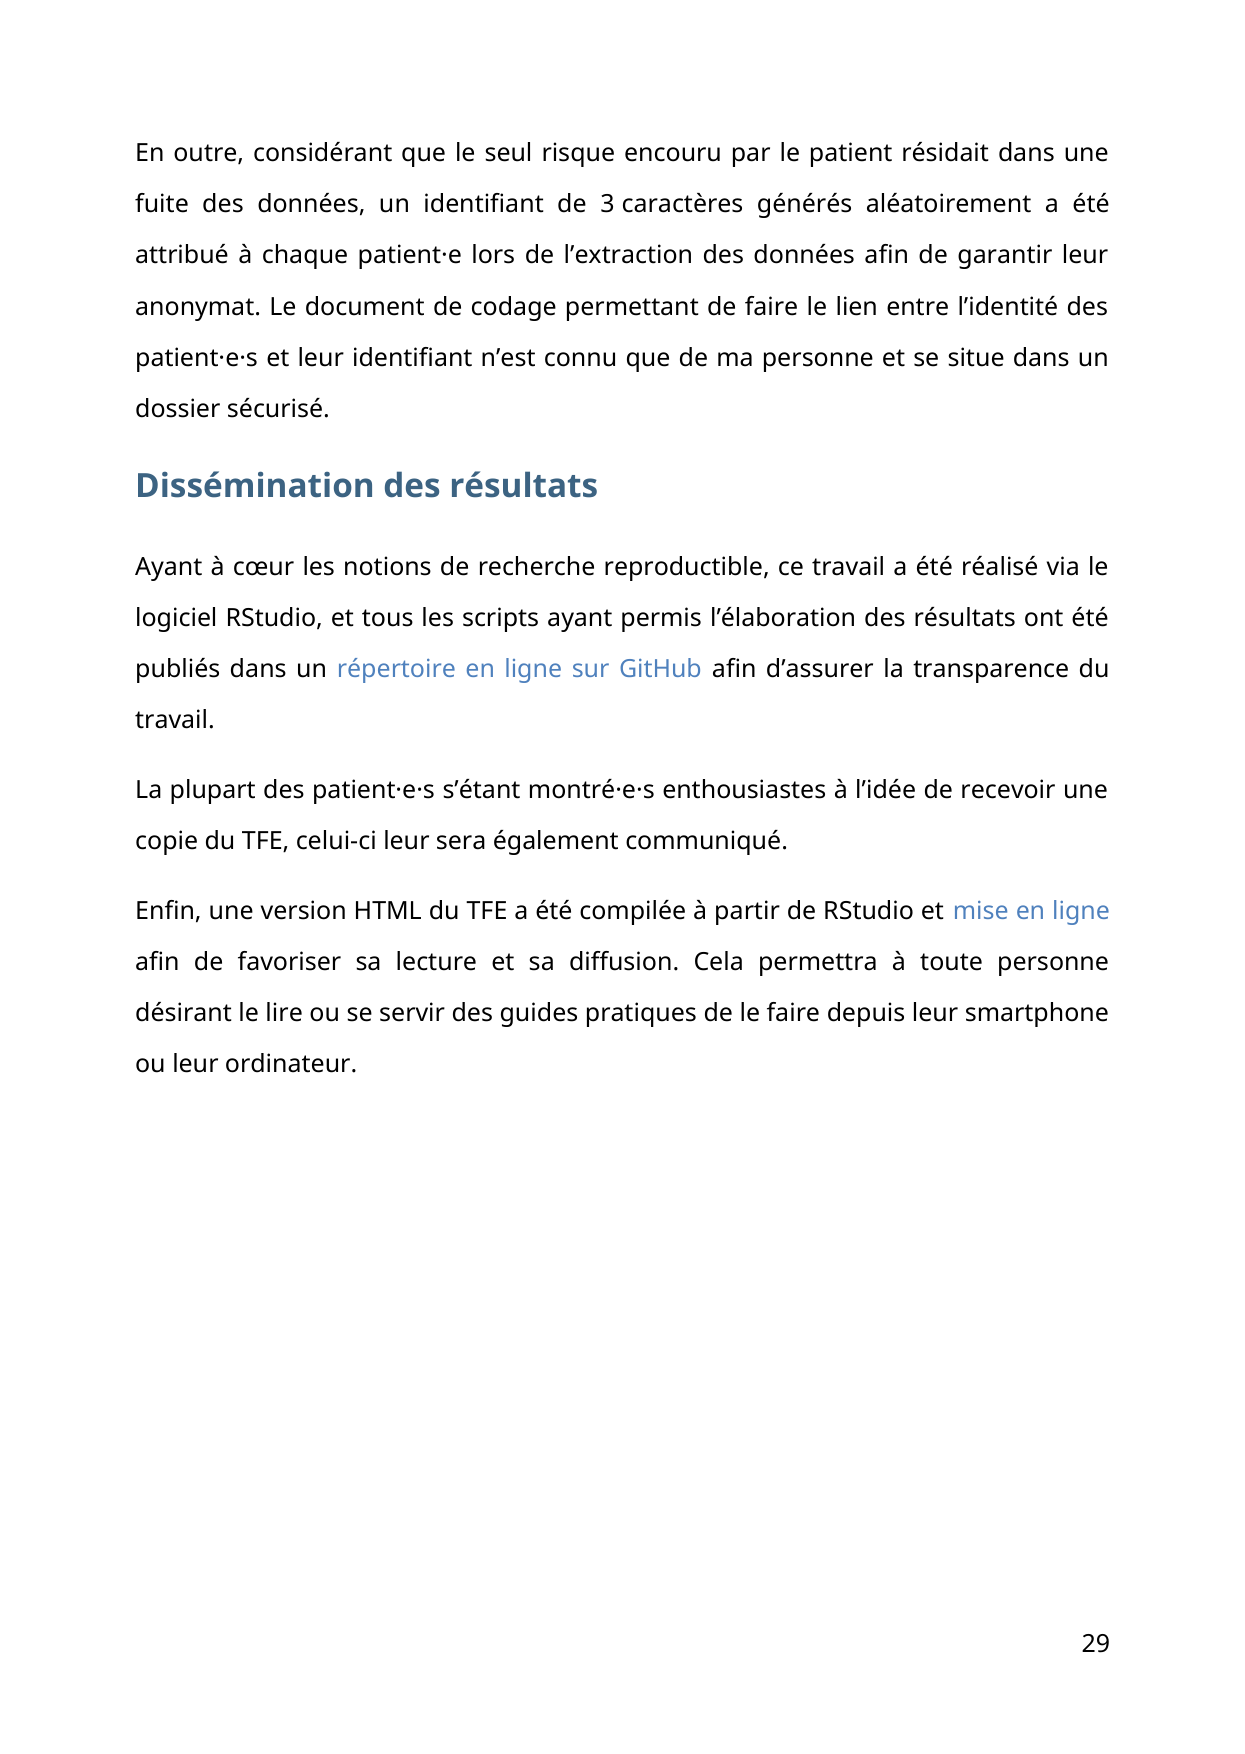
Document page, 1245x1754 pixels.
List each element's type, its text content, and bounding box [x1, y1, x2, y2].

text La plupart des patient·e·s s’étant montré·e·s enthousiastes à l’idée de recevoir une copie du TFE, celui-ci leur sera également communiqué. [135, 772, 1110, 857]
text En outre, considérant que le seul risque encouru par le patient résidait dans une fuite des données, un identifiant de 3 caractères générés aléatoirement a été attribué à chaque patient·e lors de l’extraction des données afin de garantir leur anonymat. Le document de codage permettant de faire le lien entre l’identité des patient·e·s et leur identifiant n’est connu que de ma personne et se situe dans un dossier sécurisé. [135, 135, 1110, 424]
text Ayant à cœur les notions de recherche reproductible, ce travail a été réalisé via le logiciel RStudio, et tous les scripts ayant permis l’élaboration des résultats ont été publiés dans un répertoire en ligne sur GitHub afin d’assurer la transparence du travail. [135, 549, 1110, 736]
subtitle Dissémination des résultats [135, 462, 1110, 507]
text Enfin, une version HTML du TFE a été compilée à partir de RStudio et mise en ligne afin de favoriser sa lecture et sa diffusion. Cela permettra à toute personne désirant le lire ou se servir des guides pratiques de le faire depuis leur smartphone ou leur ordinateur. [135, 893, 1110, 1080]
